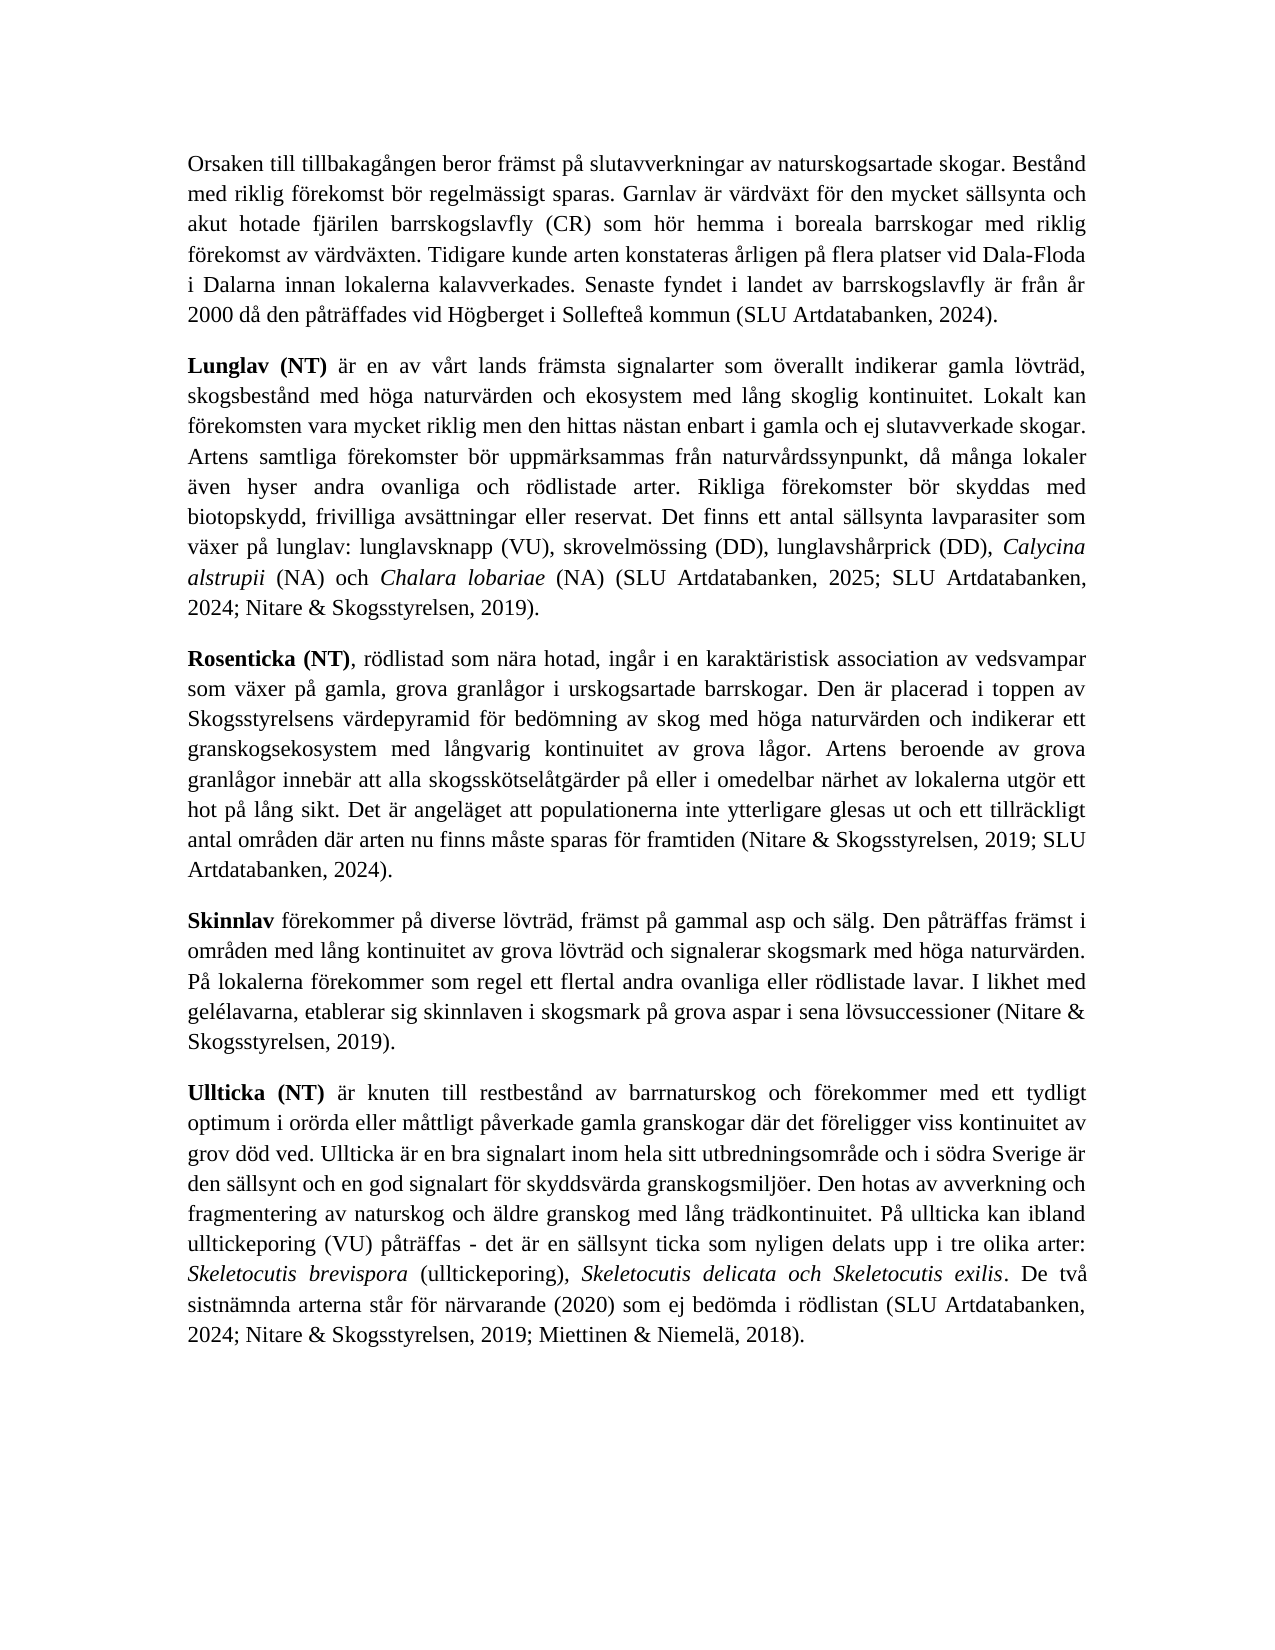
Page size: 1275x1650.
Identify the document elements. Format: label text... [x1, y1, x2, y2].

text Rosenticka (NT), rödlistad som nära hotad, ingår i en karaktäristisk association av vedsvampar som växer på gamla, grova granlågor i urskogsartade barrskogar. Den är placerad i toppen av Skogsstyrelsens värdepyramid för bedömning av skog med höga naturvärden och indikerar ett granskogsekosystem med långvarig kontinuitet av grova lågor. Artens beroende av grova granlågor innebär att alla skogsskötselåtgärder på eller i omedelbar närhet av lokalerna utgör ett hot på lång sikt. Det är angeläget att populationerna inte ytterligare glesas ut och ett tillräckligt antal områden där arten nu finns måste sparas för framtiden (Nitare & Skogsstyrelsen, 2019; SLU Artdatabanken, 2024). [187, 645, 1087, 883]
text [187, 150, 1087, 327]
text Lunglav (NT) är en av vårt lands främsta signalarter som överallt indikerar gamla lövträd, skogsbestånd med höga naturvärden och ekosystem med lång skoglig kontinuitet. Lokalt kan förekomsten vara mycket riklig men den hittas nästan enbart i gamla och ej slutavverkade skogar. Artens samtliga förekomster bör uppmärksammas från naturvårdssynpunkt, då många lokaler även hyser andra ovanliga och rödlistade arter. Rikliga förekomster bör skyddas med biotopskydd, frivilliga avsättningar eller reservat. Det finns ett antal sällsynta lavparasiter som växer på lunglav: lunglavsknapp (VU), skrovelmössing (DD), lunglavshårprick (DD), Calycina alstrupii (NA) och Chalara lobariae (NA) (SLU Artdatabanken, 2025; SLU Artdatabanken, 2024; Nitare & Skogsstyrelsen, 2019). [187, 352, 1087, 620]
text Ullticka (NT) är knuten till restbestånd av barrnaturskog och förekommer med ett tydligt optimum i orörda eller måttligt påverkade gamla granskogar där det föreligger viss kontinuitet av grov död ved. Ullticka är en bra signalart inom hela sitt utbredningsområde och i södra Sverige är den sällsynt och en god signalart för skyddsvärda granskogsmiljöer. Den hotas av avverkning och fragmentering av naturskog och äldre granskog med lång trädkontinuitet. På ullticka kan ibland ulltickeporing (VU) påträffas - det är en sällsynt ticka som nyligen delats upp i tre olika arter: Skeletocutis brevispora (ulltickeporing), Skeletocutis delicata och Skeletocutis exilis. De två sistnämnda arterna står för närvarande (2020) som ej bedömda i rödlistan (SLU Artdatabanken, 2024; Nitare & Skogsstyrelsen, 2019; Miettinen & Niemelä, 2018). [187, 1079, 1087, 1347]
text Skinnlav förekommer på diverse lövträd, främst på gammal asp och sälg. Den påträffas främst i områden med lång kontinuitet av grova lövträd och signalerar skogsmark med höga naturvärden. På lokalerna förekommer som regel ett flertal andra ovanliga eller rödlistade lavar. I likhet med gelélavarna, etablerar sig skinnlaven i skogsmark på grova aspar i sena lövsuccessioner (Nitare & Skogsstyrelsen, 2019). [187, 907, 1087, 1054]
